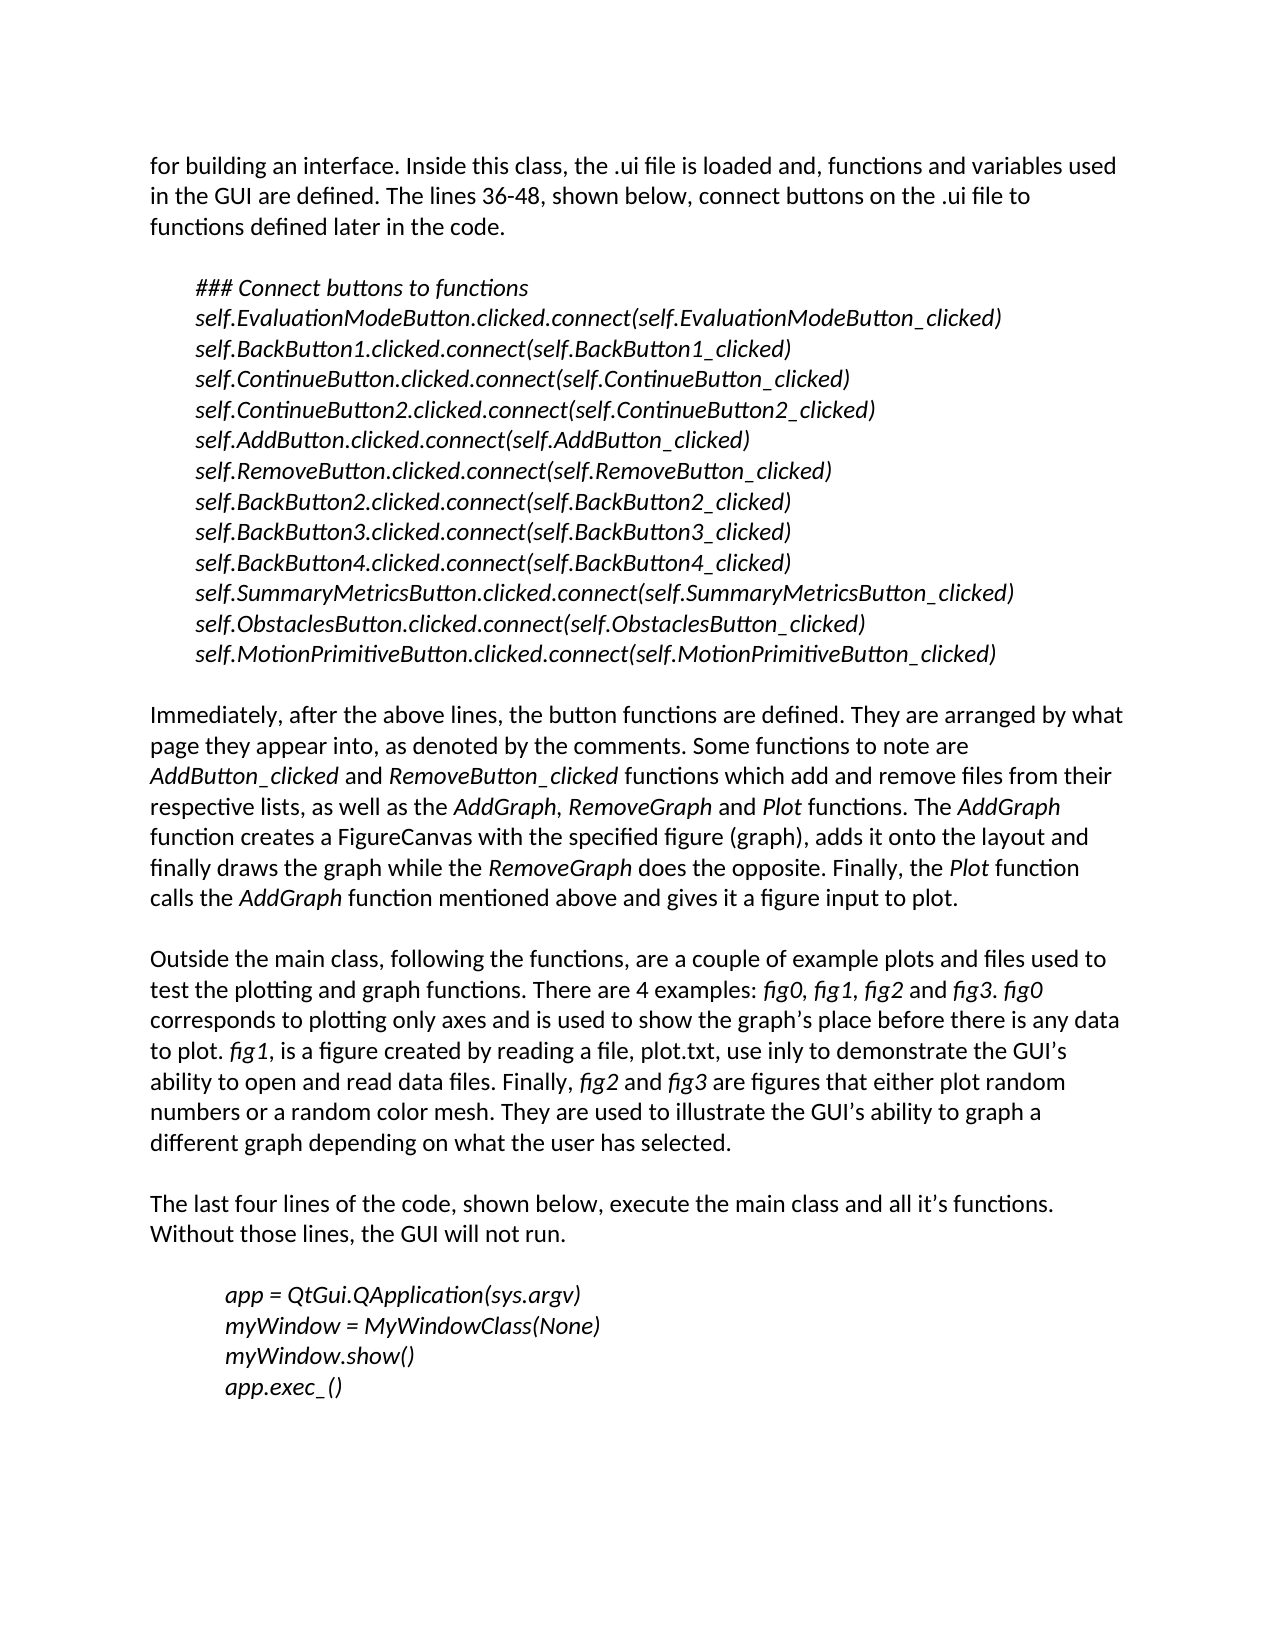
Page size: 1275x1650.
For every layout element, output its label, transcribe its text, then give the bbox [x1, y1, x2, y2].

text self.AddButton.clicked.connect(self.AddButton_clicked) [150, 425, 1125, 455]
text ### Connect buttons to functions [150, 272, 1125, 303]
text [150, 150, 1125, 242]
text myWindow.show() [225, 1340, 1125, 1371]
text The last four lines of the code, shown below, execute the main class and all it’s functions. Without those lines, the GUI will not run. [150, 1188, 1125, 1249]
text Outside the main class, following the functions, are a couple of example plots and files used to test the plotting and graph functions. There are 4 examples: fig0, fig1, fig2 and fig3. fig0 corresponds to plotting only axes and is used to show the graph’s place before there is any data to plot. fig1, is a figure created by reading a file, plot.txt, use inly to demonstrate the GUI’s ability to open and read data files. Finally, fig2 and fig3 are figures that either plot random numbers or a random color mesh. They are used to illustrate the GUI’s ability to graph a different graph depending on what the user has selected. [150, 943, 1125, 1157]
text self.BackButton2.clicked.connect(self.BackButton2_clicked) [150, 486, 1125, 516]
text Immediately, after the above lines, the button functions are defined. They are arranged by what page they appear into, as denoted by the comments. Some functions to note are AddButton_clicked and RemoveButton_clicked functions which add and remove files from their respective lists, as well as the AddGraph, RemoveGraph and Plot functions. The AddGraph function creates a FigureCanvas with the specified figure (graph), adds it onto the layout and finally draws the graph while the RemoveGraph does the opposite. Finally, the Plot function calls the AddGraph function mentioned above and gives it a figure input to plot. [150, 699, 1125, 913]
text self.ContinueButton.clicked.connect(self.ContinueButton_clicked) [150, 364, 1125, 394]
text app = QtGui.QApplication(sys.argv) [225, 1279, 1125, 1310]
text self.ContinueButton2.clicked.connect(self.ContinueButton2_clicked) [150, 394, 1125, 425]
text self.MotionPrimitiveButton.clicked.connect(self.MotionPrimitiveButton_clicked) [150, 638, 1125, 669]
text self.EvaluationModeButton.clicked.connect(self.EvaluationModeButton_clicked) [150, 303, 1125, 333]
text self.BackButton3.clicked.connect(self.BackButton3_clicked) [150, 516, 1125, 547]
text app.exec_() [225, 1371, 1125, 1401]
text myWindow = MyWindowClass(None) [225, 1310, 1125, 1340]
text self.SummaryMetricsButton.clicked.connect(self.SummaryMetricsButton_clicked) [150, 577, 1125, 608]
text self.BackButton1.clicked.connect(self.BackButton1_clicked) [150, 333, 1125, 364]
text self.BackButton4.clicked.connect(self.BackButton4_clicked) [150, 547, 1125, 577]
text self.ObstaclesButton.clicked.connect(self.ObstaclesButton_clicked) [150, 608, 1125, 638]
text self.RemoveButton.clicked.connect(self.RemoveButton_clicked) [150, 455, 1125, 486]
